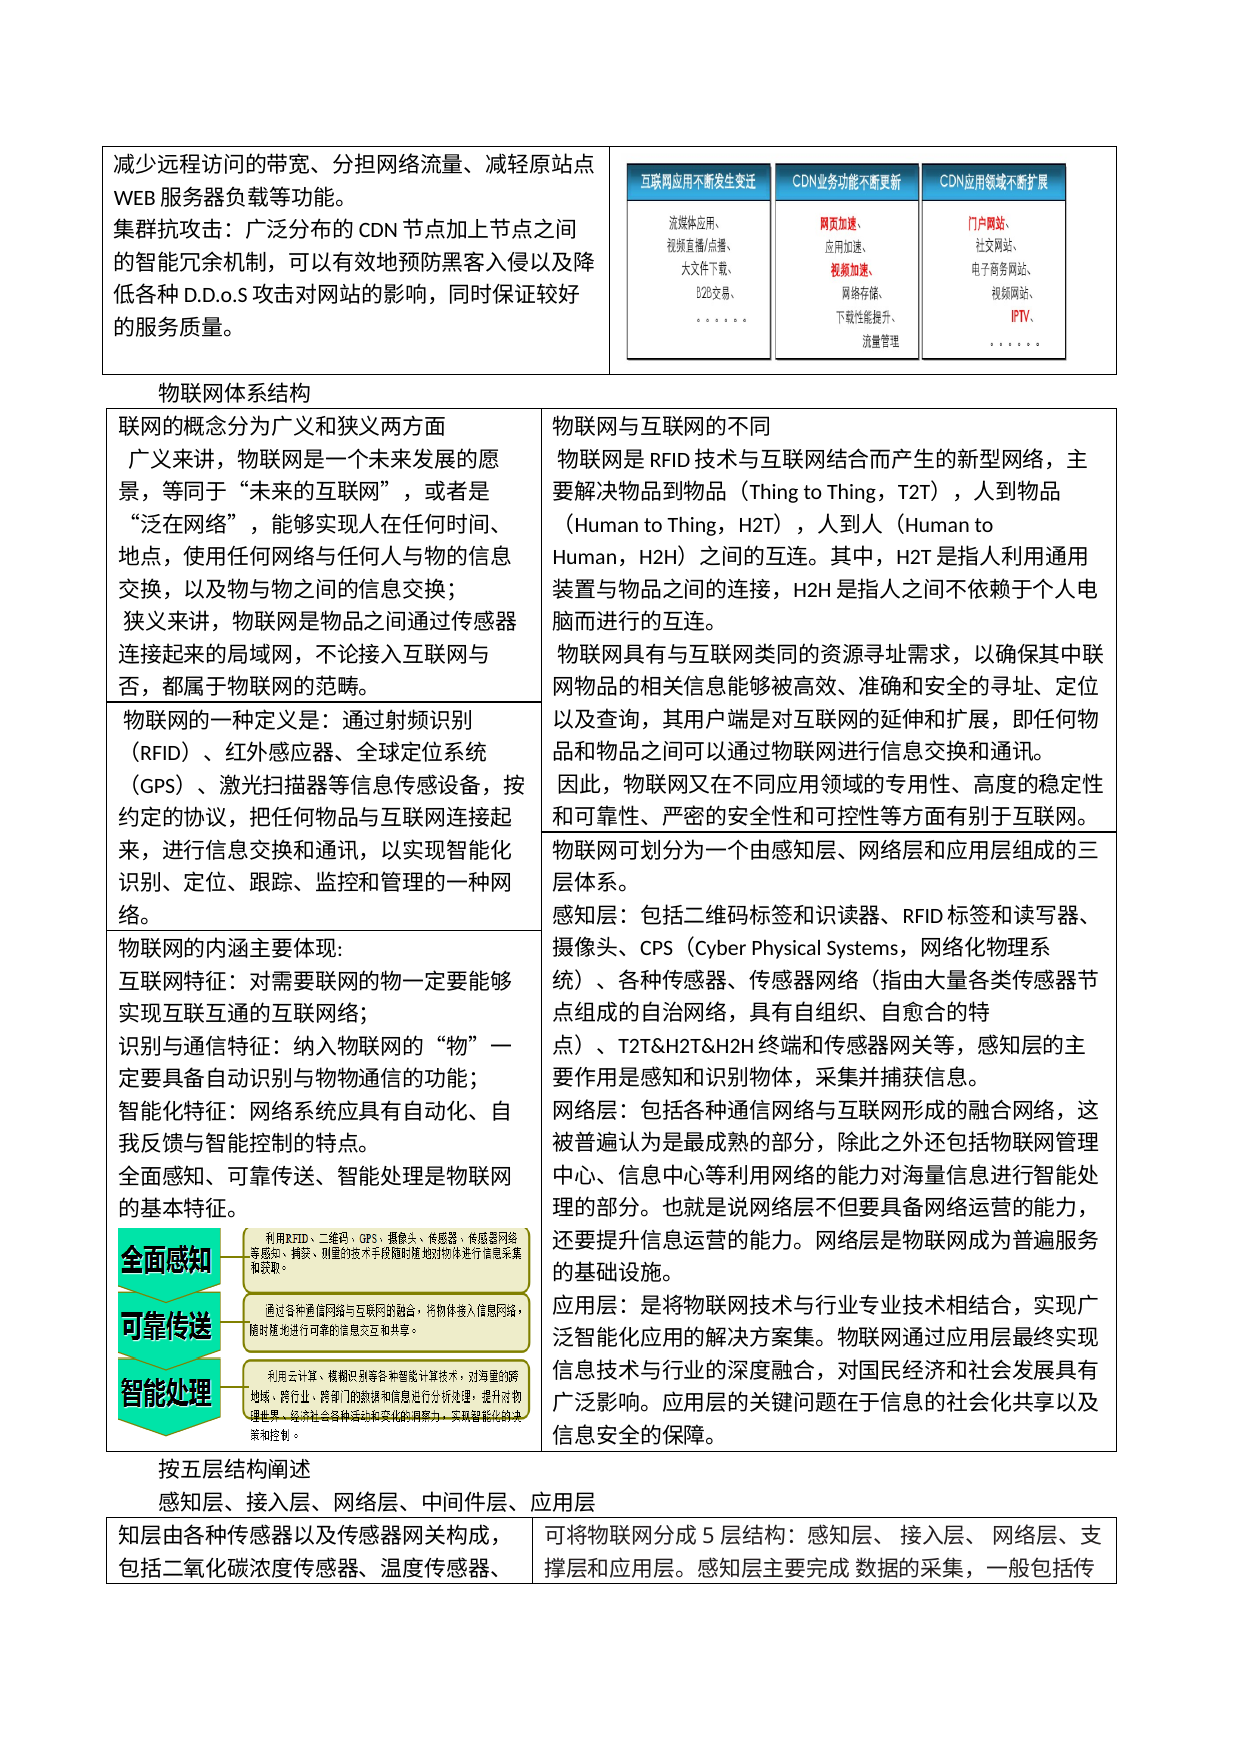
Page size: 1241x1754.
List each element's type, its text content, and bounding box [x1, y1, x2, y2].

text 物联网体系结构 [158, 375, 1082, 408]
table_header 物联网与互联网的不同 物联网是RFID技术与互联网结合而产生的新型网络，主要解决物品到物品（Thing to Thing，T2T），人到物品（Human to Thing，H2T），人到人（Human to Human，H2H）之间的互连。其中，H2T是指人利用通用装置与物品之间的连接，H2H是指人之间不依赖于个人电脑而进行的互连。 物联网具有与互联网类同的资源寻址需求，以确保其中联网物品的相关信息能够被高效、准确和安全的寻址、定位以及查询，其用户端是对互联网的延伸和扩展，即任何物品和物品之间可以通过物联网进行信息交换和通讯。 因此，物联网又在不同应用领域的专用性、高度的稳定性和可靠性、严密的安全性和可控性等方面有别于互联网。 [542, 409, 1116, 831]
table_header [107, 1518, 532, 1583]
table_cell 物联网的一种定义是：通过射频识别（RFID）、红外感应器、全球定位系统（GPS）、激光扫描器等信息传感设备，按约定的协议，把任何物品与互联网连接起来，进行信息交换和通讯，以实现智能化识别、定位、跟踪、监控和管理的一种网络。 [107, 703, 541, 930]
table_header 联网的概念分为广义和狭义两方面 广义来讲，物联网是一个未来发展的愿景，等同于“未来的互联网”，或者是“泛在网络”，能够实现人在任何时间、地点，使用任何网络与任何人与物的信息交换，以及物与物之间的信息交换； 狭义来讲，物联网是物品之间通过传感器连接起来的局域网，不论接入互联网与否，都属于物联网的范畴。 [107, 409, 541, 701]
picture [621, 153, 1070, 368]
text 感知层、接入层、网络层、中间件层、应用层 [158, 1484, 1082, 1517]
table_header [533, 1518, 1116, 1583]
table_cell 物联网的内涵主要体现: 互联网特征：对需要联网的物一定要能够实现互联互通的互联网络； 识别与通信特征：纳入物联网的“物”一定要具备自动识别与物物通信的功能； 智能化特征：网络系统应具有自动化、自我反馈与智能控制的特点。 全面感知、可靠传送、智能处理是物联网的基本特征。 [107, 931, 541, 1451]
picture [118, 1228, 540, 1446]
text 按五层结构阐述 [158, 1452, 1082, 1484]
table_cell CDN应用领域 [610, 147, 1116, 374]
table_cell 物联网可划分为一个由感知层、网络层和应用层组成的三层体系。 感知层：包括二维码标签和识读器、RFID标签和读写器、摄像头、CPS（Cyber Physical Systems，网络化物理系统）、各种传感器、传感器网络（指由大量各类传感器节点组成的自治网络，具有自组织、自愈合的特点）、T2T&H2T&H2H终端和传感器网关等，感知层的主要作用是感知和识别物体，采集并捕获信息。 网络层：包括各种通信网络与互联网形成的融合网络，这被普遍认为是最成熟的部分，除此之外还包括物联网管理中心、信息中心等利用网络的能力对海量信息进行智能处理的部分。也就是说网络层不但要具备网络运营的能力，还要提升信息运营的能力。网络层是物联网成为普遍服务的基础设施。 应用层：是将物联网技术与行业专业技术相结合，实现广泛智能化应用的解决方案集。物联网通过应用层最终实现信息技术与行业的深度融合，对国民经济和社会发展具有广泛影响。应用层的关键问题在于信息的社会化共享以及信息安全的保障。 [542, 833, 1116, 1451]
